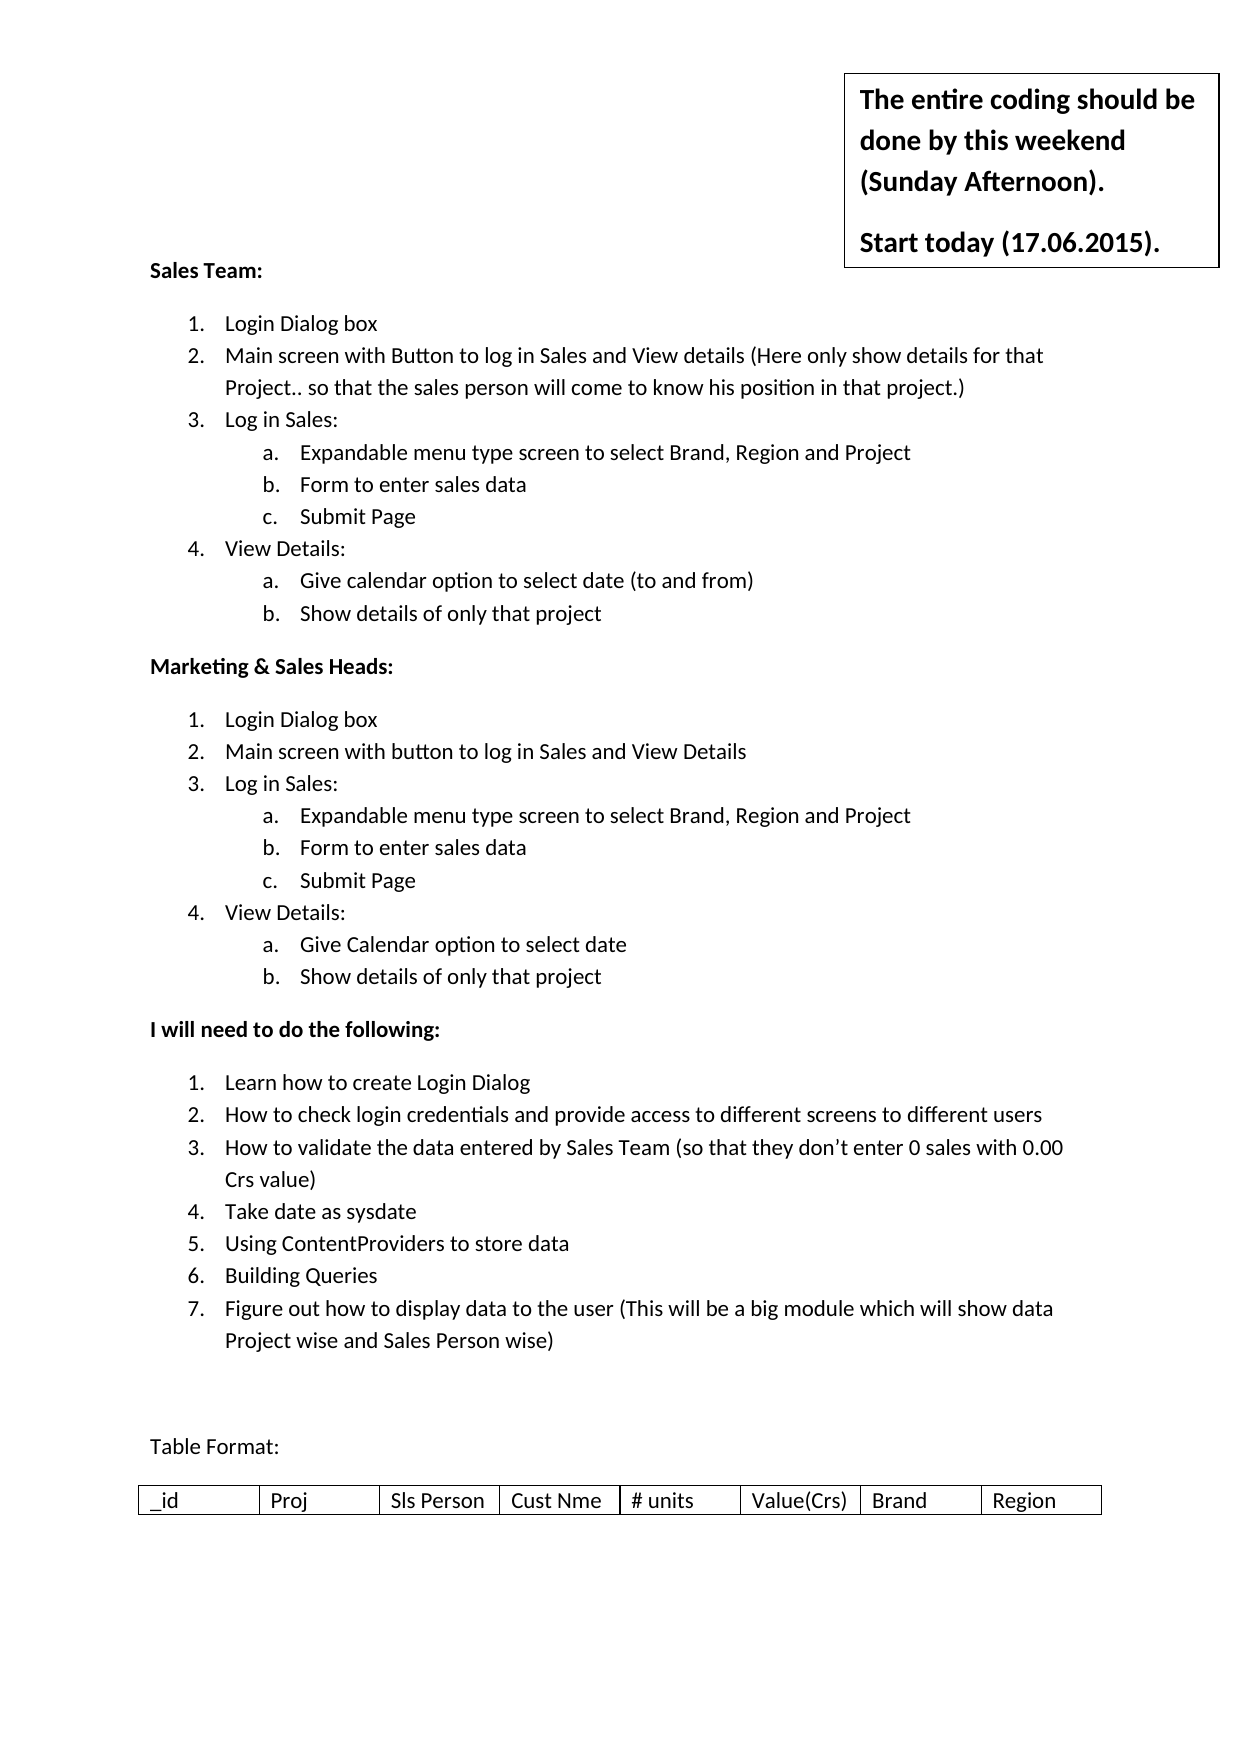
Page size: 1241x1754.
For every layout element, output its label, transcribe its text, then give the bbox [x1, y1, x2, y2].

table_header Brand [861, 1486, 981, 1514]
list Main screen with Button to log in Sales and View details (Here only show details for that Project.. so that the sales person will come to know his position in that project.) [187, 341, 1090, 401]
list Learn how to create Login Dialog [187, 1068, 1090, 1096]
list Give calendar option to select date (to and from) [262, 567, 1090, 594]
list Expandable menu type screen to select Brand, Region and Project [262, 438, 1090, 466]
table_header Value(Crs) [741, 1486, 860, 1514]
list View Details: [187, 898, 1090, 926]
list Building Queries [187, 1261, 1090, 1289]
list Show details of only that project [262, 962, 1090, 990]
list Submit Page [262, 866, 1090, 894]
list Give Calendar option to select date [262, 930, 1090, 958]
table_header # units [621, 1486, 740, 1514]
list Submit Page [262, 502, 1090, 530]
text Table Format: [150, 1432, 1090, 1460]
text Sales Team: [150, 256, 1090, 284]
list Take date as sysdate [187, 1197, 1090, 1225]
list Log in Sales: [187, 406, 1090, 434]
list Login Dialog box [187, 309, 1090, 337]
list Log in Sales: [187, 769, 1090, 797]
list Expandable menu type screen to select Brand, Region and Project [262, 801, 1090, 829]
list Main screen with button to log in Sales and View Details [187, 737, 1090, 765]
table_header _id [139, 1486, 259, 1514]
list Figure out how to display data to the user (This will be a big module which will show data Project wise and Sales Person wise) [187, 1294, 1090, 1354]
table_header Cust Nme [500, 1486, 619, 1514]
list Using ContentProviders to store data [187, 1229, 1090, 1257]
list How to check login credentials and provide access to different screens to different users [187, 1101, 1090, 1128]
list Login Dialog box [187, 705, 1090, 733]
table_header Proj [260, 1486, 379, 1514]
table_header Sls Person [380, 1486, 499, 1514]
table_header Region [982, 1486, 1101, 1514]
list How to validate the data entered by Sales Team (so that they don’t enter 0 sales with 0.00 Crs value) [187, 1133, 1090, 1193]
list Form to enter sales data [262, 833, 1090, 862]
list Form to enter sales data [262, 470, 1090, 498]
list View Details: [187, 534, 1090, 562]
text I will need to do the following: [150, 1015, 1090, 1043]
list Show details of only that project [262, 599, 1090, 627]
text Marketing & Sales Heads: [150, 652, 1090, 680]
